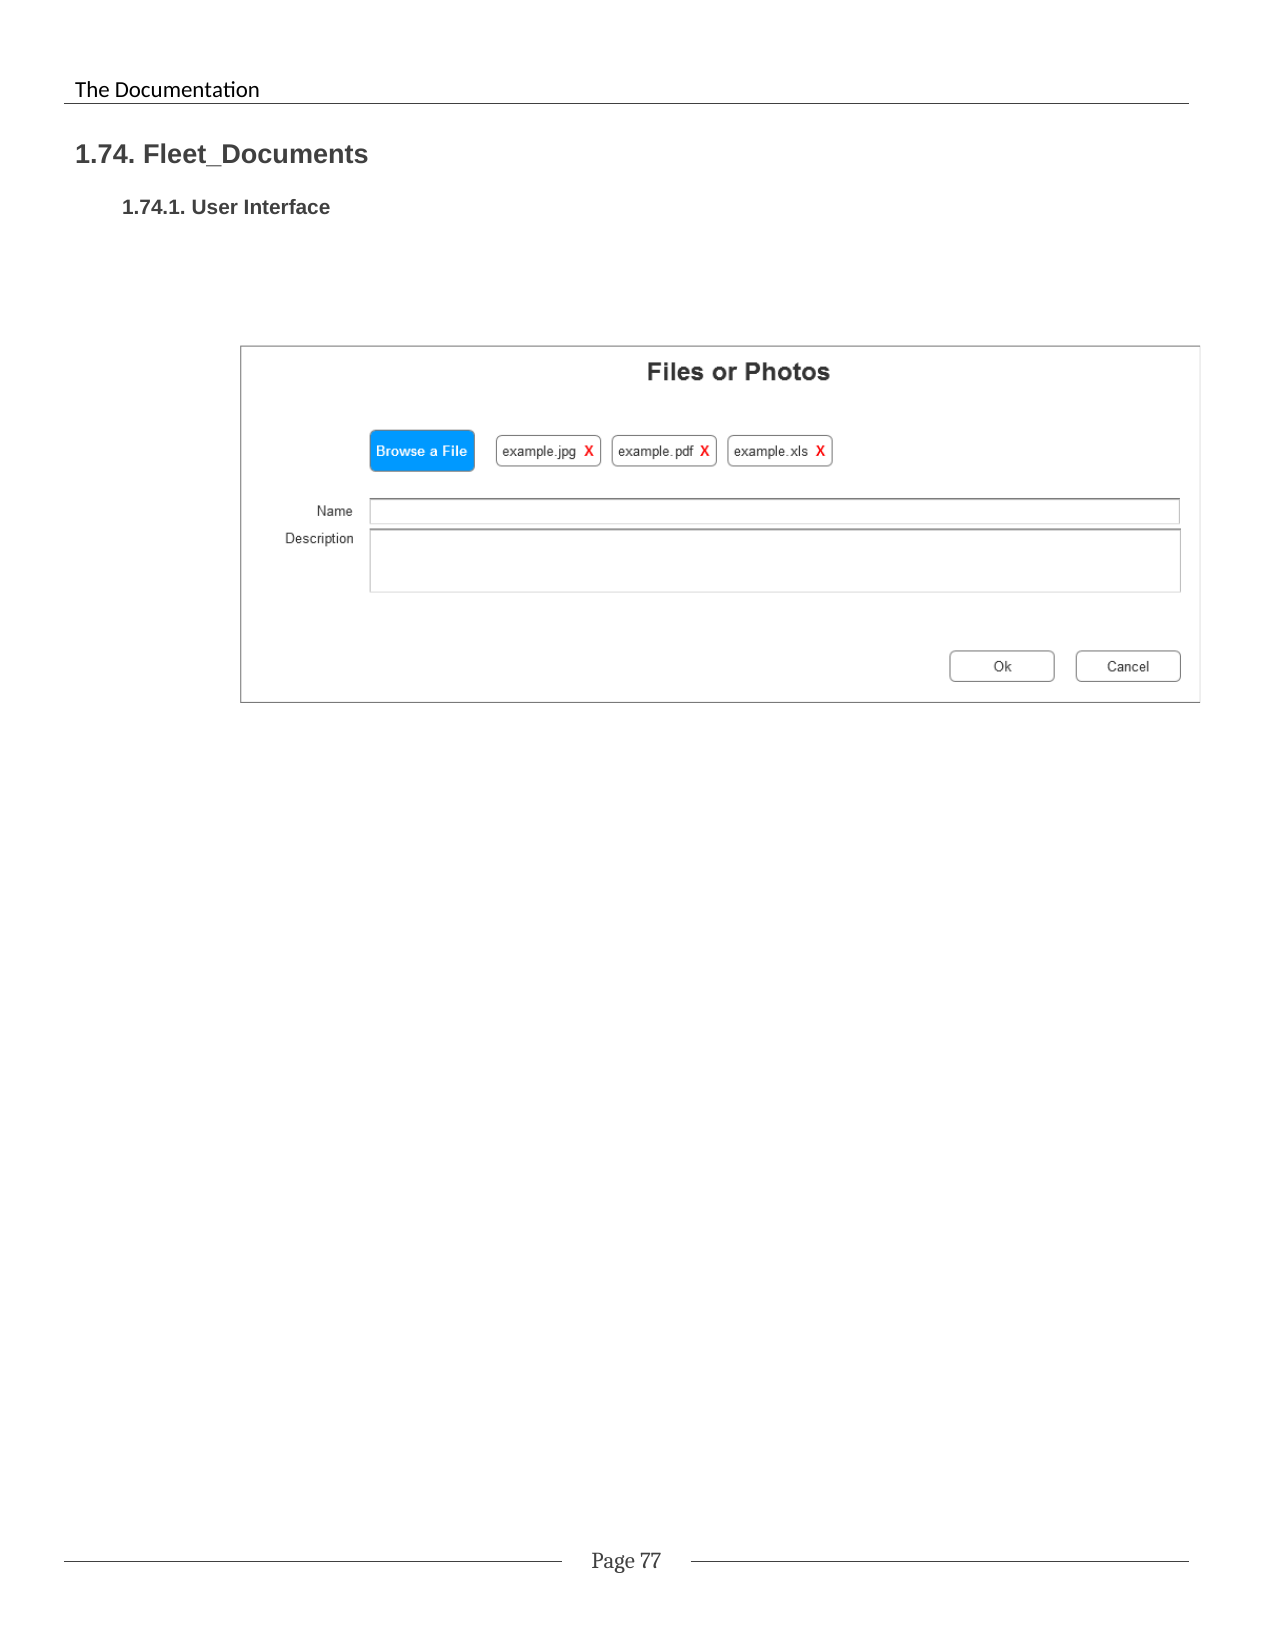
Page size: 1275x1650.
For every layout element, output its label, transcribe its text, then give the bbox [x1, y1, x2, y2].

subtitle User Interface [122, 194, 1200, 218]
subtitle Fleet_Documents [75, 138, 1200, 169]
picture [75, 231, 1200, 703]
